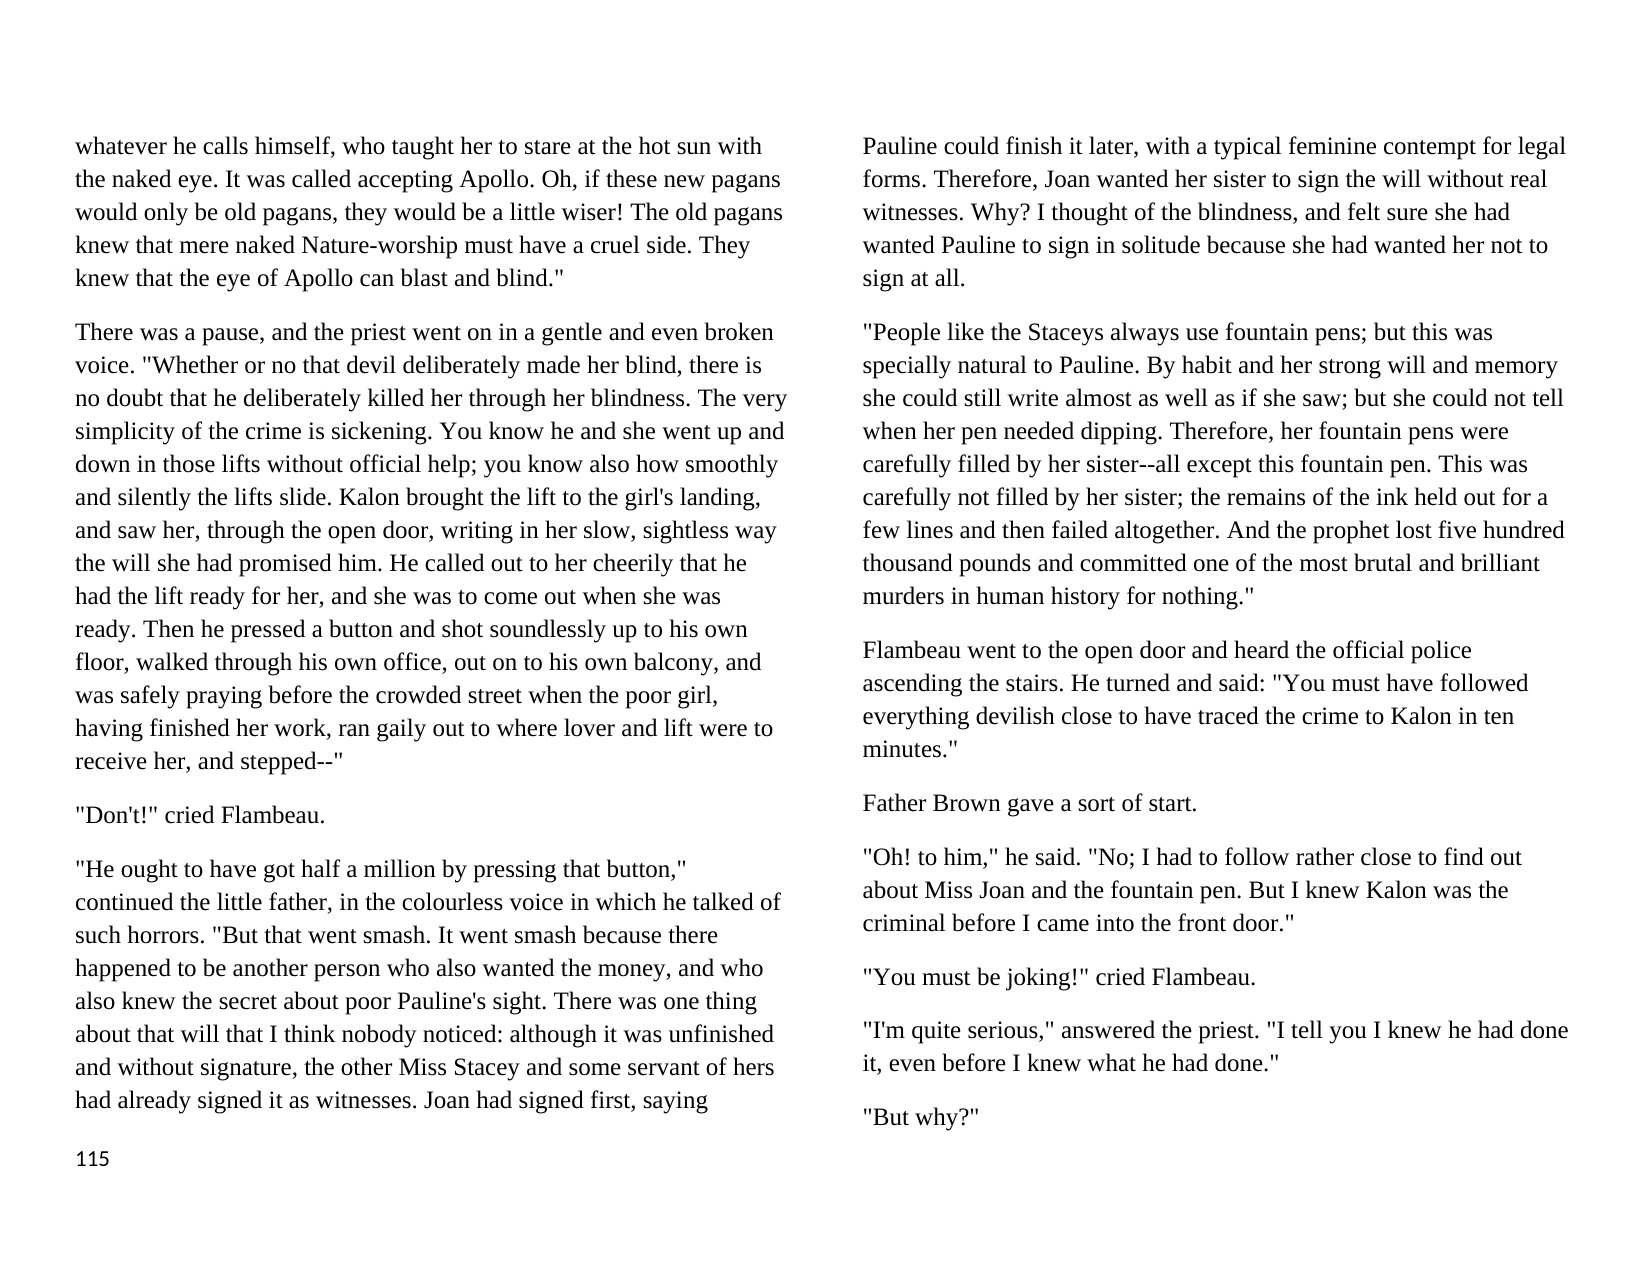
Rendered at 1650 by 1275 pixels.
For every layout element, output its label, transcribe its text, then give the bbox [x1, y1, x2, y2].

text "You must be joking!" cried Flambeau. [862, 962, 1575, 990]
text "Oh! to him," he said. "No; I had to follow rather close to find out about Miss Joan and the fountain pen. But I knew Kalon was the criminal before I came into the front door." [862, 842, 1575, 937]
text "He ought to have got half a million by pressing that button," continued the little father, in the colourless voice in which he talked of such horrors. "But that went smash. It went smash because there happened to be another person who also wanted the money, and who also knew the secret about poor Pauline's sight. There was one thing about that will that I think nobody noticed: although it was unfinished and without signature, the other Miss Stacey and some servant of hers had already signed it as witnesses. Joan had signed first, saying Pauline could finish it later, with a typical feminine contempt for legal forms. Therefore, Joan wanted her sister to sign the will without real witnesses. Why? I thought of the blindness, and felt sure she had wanted Pauline to sign in solitude because she had wanted her not to sign at all. [75, 854, 787, 1114]
text There was a pause, and the priest went on in a gentle and even broken voice. "Whether or no that devil deliberately made her blind, there is no doubt that he deliberately killed her through her blindness. The very simplicity of the crime is sickening. You know he and she went up and down in those lifts without official help; you know also how smoothly and silently the lifts slide. Kalon brought the lift to the girl's landing, and saw her, through the open door, writing in her slow, sightless way the will she had promised him. He called out to her cheerily that he had the lift ready for her, and she was to come out when she was ready. Then he pressed a button and shot soundlessly up to his own floor, walked through his own office, out on to his own balcony, and was safely praying before the crowded street when the poor girl, having finished her work, ran gaily out to where lover and lift were to receive her, and stepped--" [75, 317, 787, 775]
text "He ought to have got half a million by pressing that button," continued the little father, in the colourless voice in which he talked of such horrors. "But that went smash. It went smash because there happened to be another person who also wanted the money, and who also knew the secret about poor Pauline's sight. There was one thing about that will that I think nobody noticed: although it was unfinished and without signature, the other Miss Stacey and some servant of hers had already signed it as witnesses. Joan had signed first, saying Pauline could finish it later, with a typical feminine contempt for legal forms. Therefore, Joan wanted her sister to sign the will without real witnesses. Why? I thought of the blindness, and felt sure she had wanted Pauline to sign in solitude because she had wanted her not to sign at all. [862, 131, 1575, 292]
text "Don't!" cried Flambeau. [75, 800, 787, 829]
text "I'm quite serious," answered the priest. "I tell you I knew he had done it, even before I knew what he had done." [862, 1016, 1575, 1077]
text Flambeau went to the open door and heard the official police ascending the stairs. He turned and said: "You must have followed everything devilish close to have traced the crime to Kalon in ten minutes." [862, 635, 1575, 763]
text "But why?" [862, 1102, 1575, 1131]
text Father Brown gave a sort of start. [862, 788, 1575, 817]
text "People like the Staceys always use fountain pens; but this was specially natural to Pauline. By habit and her strong will and memory she could still write almost as well as if she saw; but she could not tell when her pen needed dipping. Therefore, her fountain pens were carefully filled by her sister--all except this fountain pen. This was carefully not filled by her sister; the remains of the ink held out for a few lines and then failed altogether. And the prophet lost five hundred thousand pounds and committed one of the most brutal and brilliant murders in human history for nothing." [862, 317, 1575, 610]
